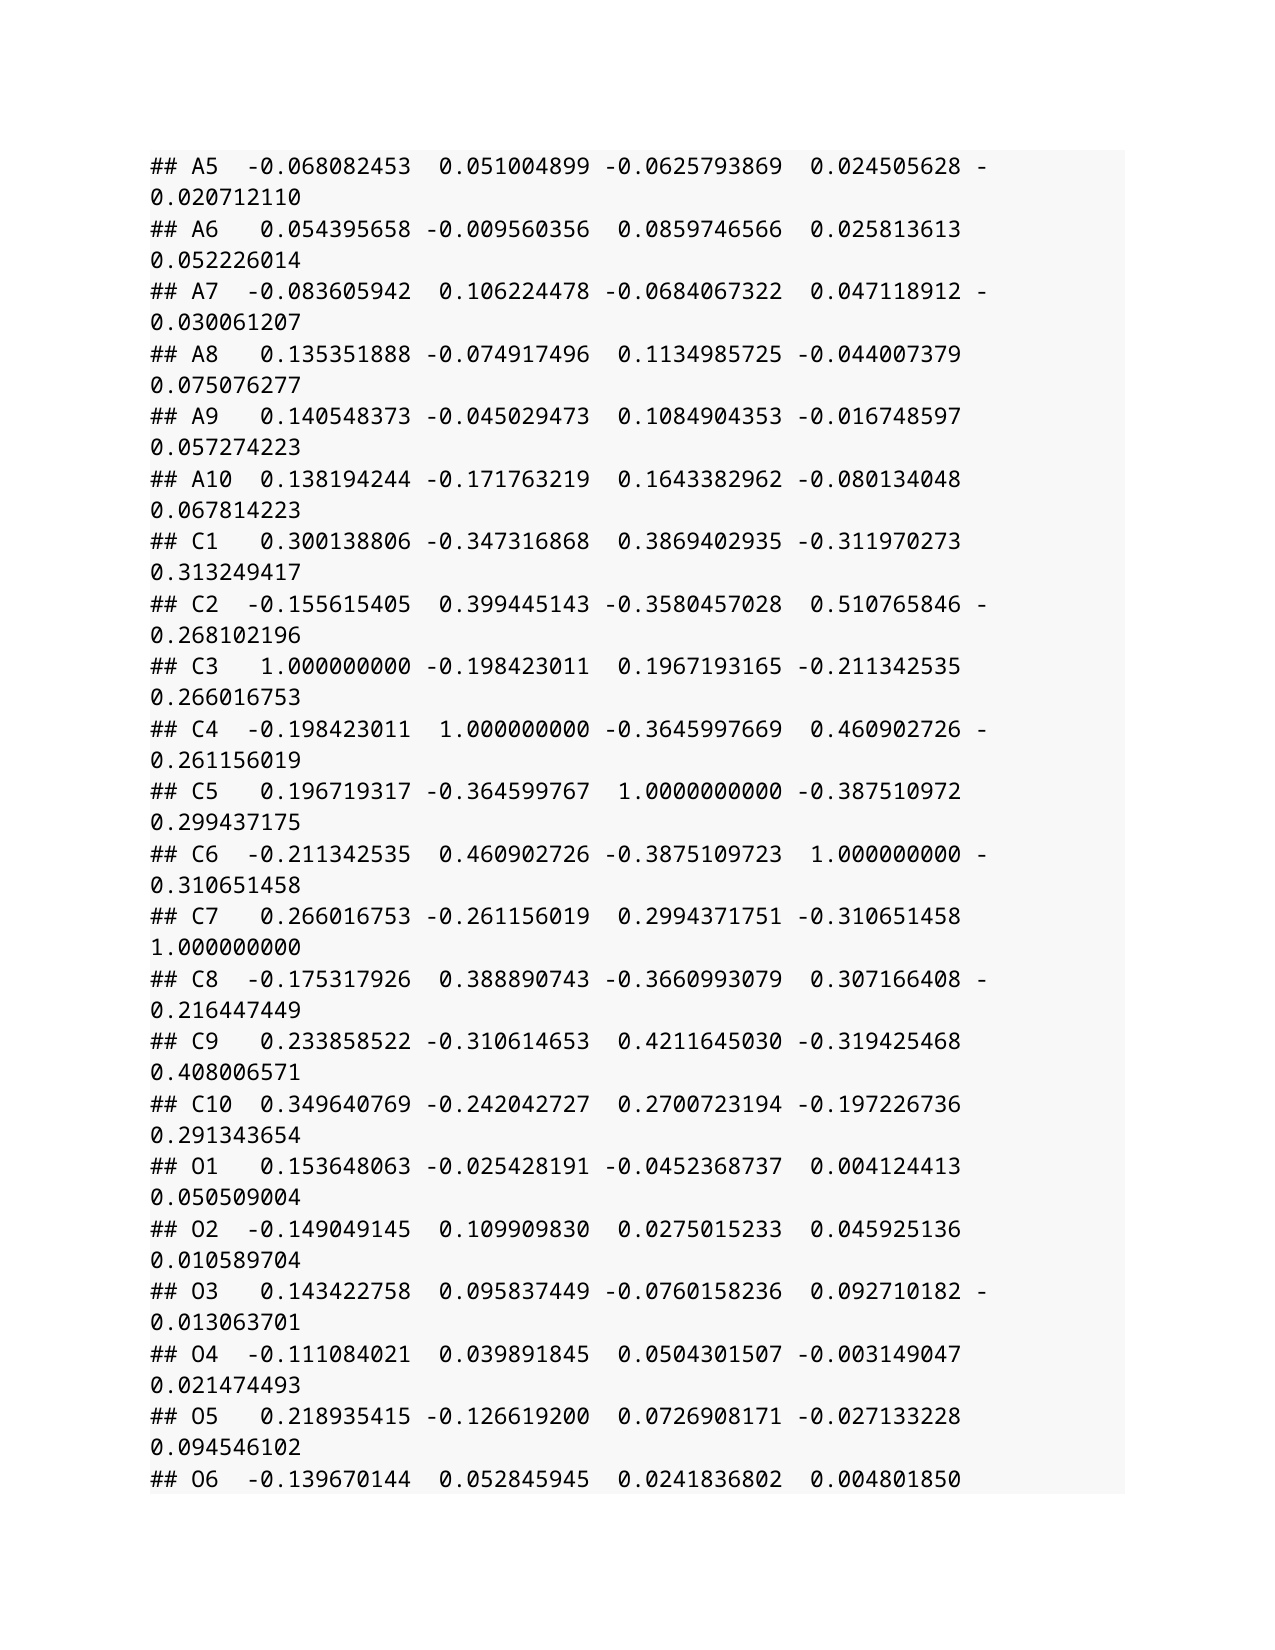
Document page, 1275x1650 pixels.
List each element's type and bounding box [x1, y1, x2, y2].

text [150, 150, 1125, 1494]
